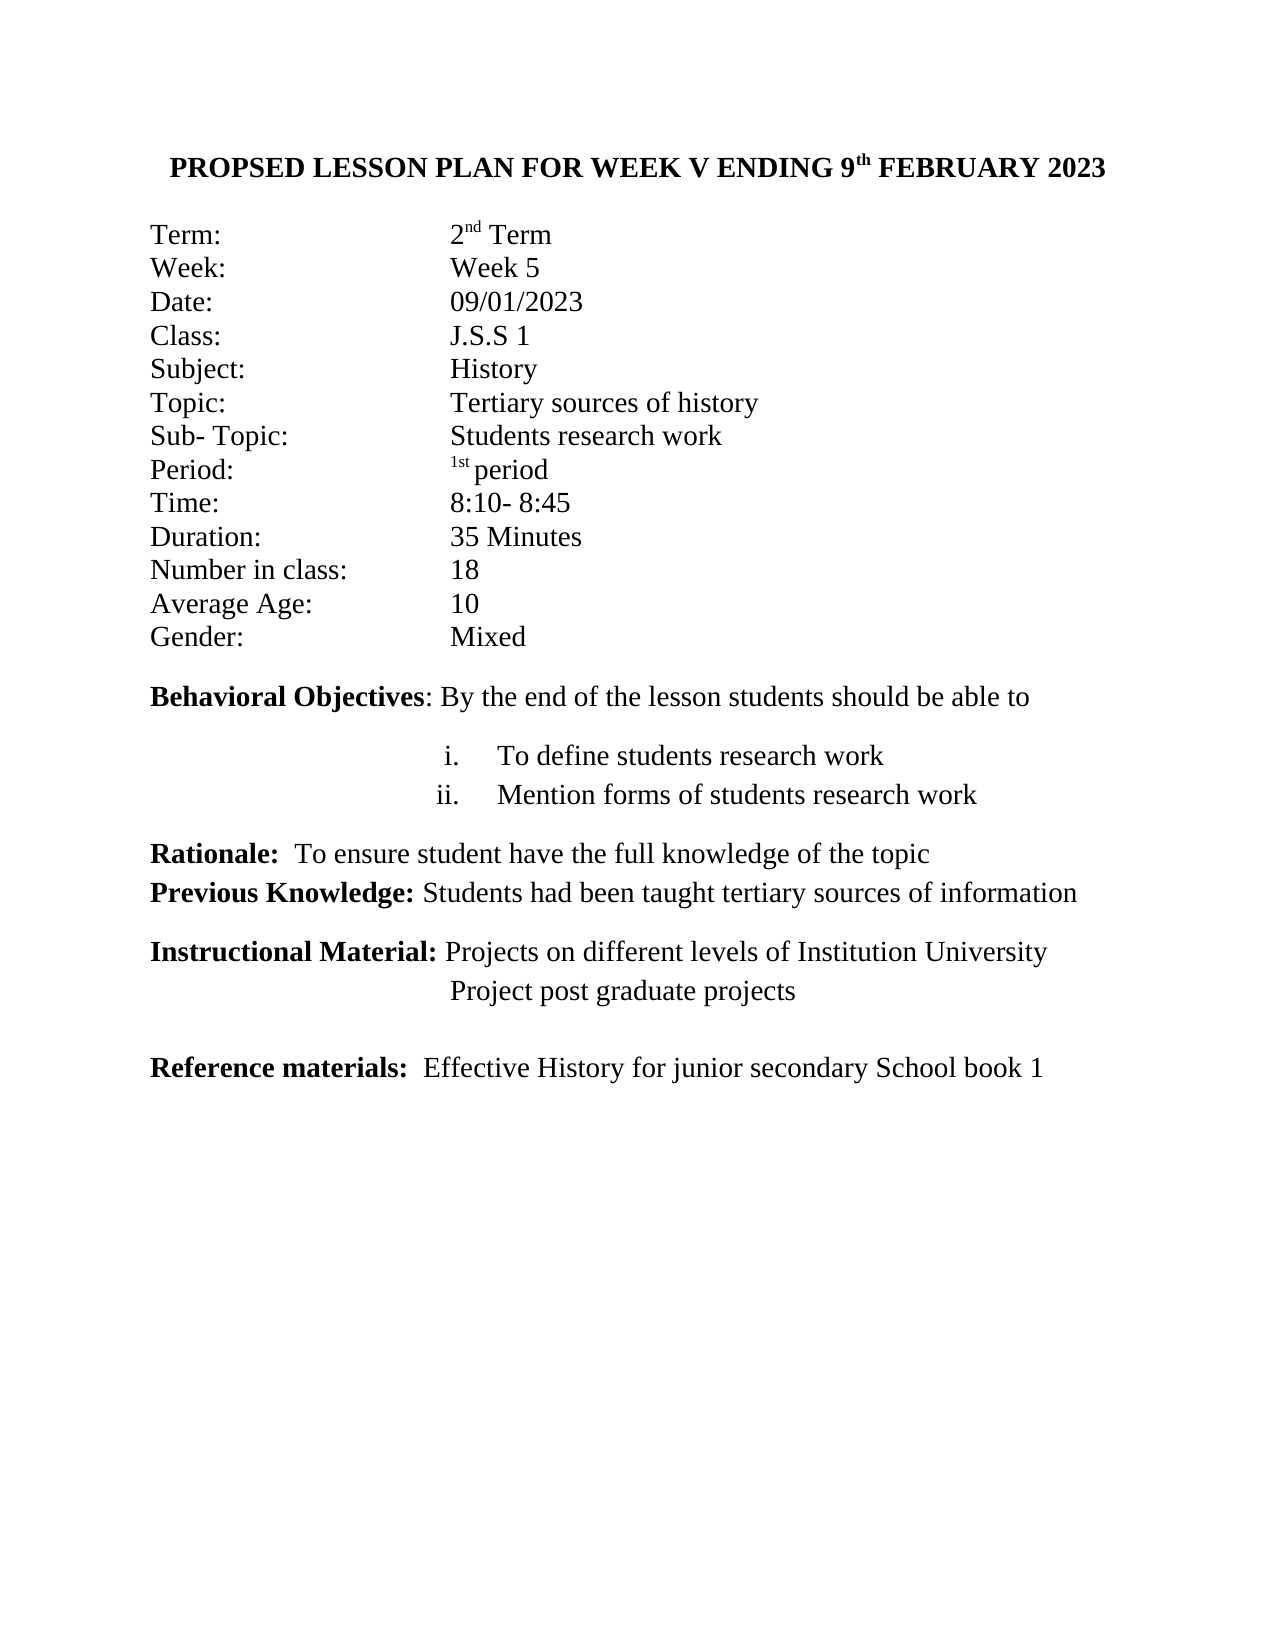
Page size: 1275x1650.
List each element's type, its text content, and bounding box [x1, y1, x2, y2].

text Topic: Tertiary sources of history [150, 385, 1125, 418]
text Term: 2nd Term [150, 217, 1125, 251]
text Sub- Topic: Students research work [150, 418, 1125, 452]
text Date: 09/01/2023 [150, 284, 1125, 318]
list To define students research work [459, 738, 1125, 772]
list Mention forms of students research work [459, 777, 1125, 810]
text Instructional Material: Projects on different levels of Institution University [150, 934, 1125, 968]
text Week: Week 5 [150, 251, 1125, 284]
text Reference materials: Effective History for junior secondary School book 1 [150, 1050, 1125, 1083]
text Rationale: To ensure student have the full knowledge of the topic [150, 836, 1125, 870]
text Gender: Mixed [150, 619, 1125, 653]
text Number in class: 18 Average Age: 10 [150, 552, 1125, 619]
text PROPSED LESSON PLAN FOR WEEK V ENDING 9th FEBRUARY 2023 [150, 150, 1125, 183]
text Project post graduate projects [150, 973, 1125, 1006]
text Behavioral Objectives: By the end of the lesson students should be able to [150, 679, 1125, 712]
text Duration: 35 Minutes [150, 519, 1125, 552]
text Period: 1st period [150, 452, 1125, 485]
text Time: 8:10- 8:45 [150, 485, 1125, 519]
text Subject: History [150, 351, 1125, 385]
text Class: J.S.S 1 [150, 318, 1125, 351]
text Previous Knowledge: Students had been taught tertiary sources of information [150, 875, 1125, 908]
